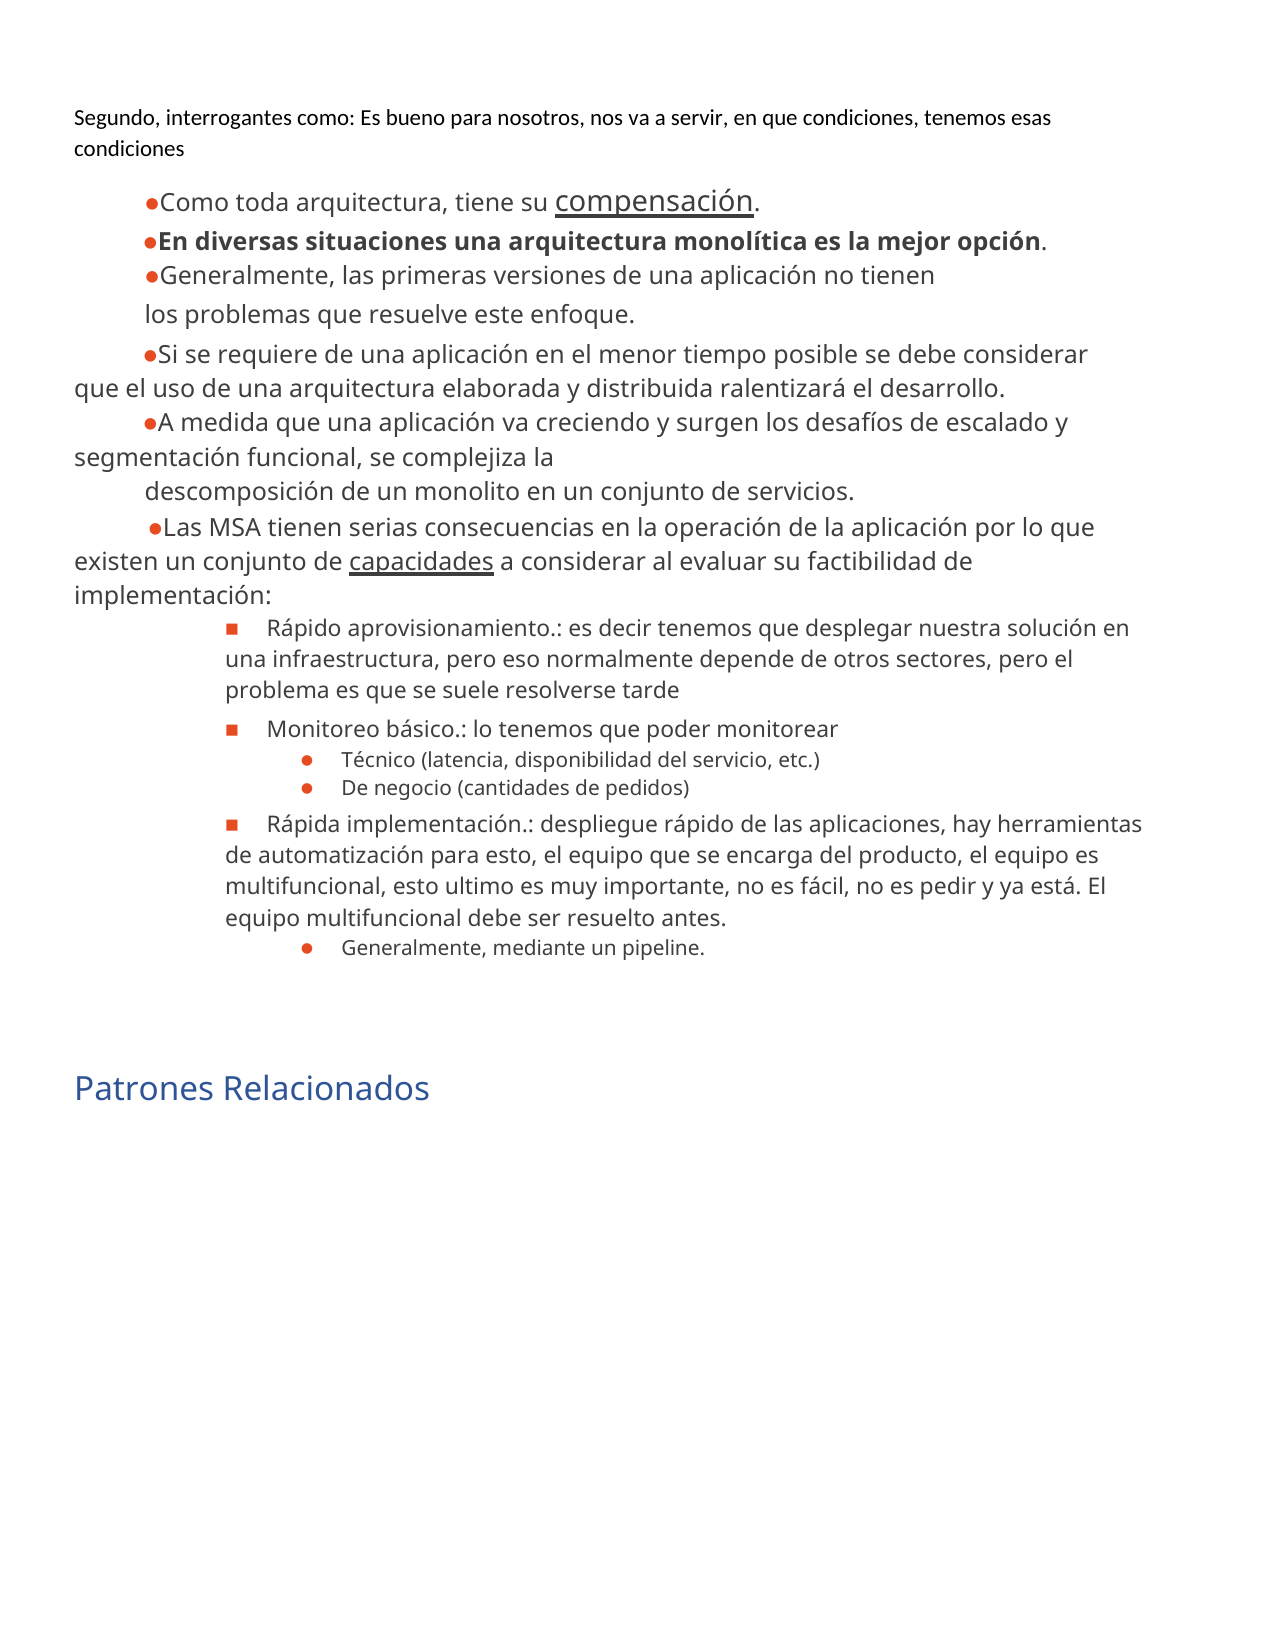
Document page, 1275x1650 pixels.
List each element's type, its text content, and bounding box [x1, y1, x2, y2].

text ● Técnico (latencia, disponibilidad del servicio, etc.) [300, 745, 1152, 773]
text ● De negocio (cantidades de pedidos) [300, 773, 1152, 803]
text ●Las MSA tienen serias consecuencias en la operación de la aplicación por lo que existen un conjunto de capacidades a considerar al evaluar su factibilidad de implementación: [74, 509, 1148, 612]
subtitle Patrones Relacionados [74, 1065, 1152, 1110]
text ●En diversas situaciones una arquitectura monolítica es la mejor opción. [97, 223, 1146, 258]
text ■ Rápida implementación.: despliegue rápido de las aplicaciones, hay herramientas de automatización para esto, el equipo que se encarga del producto, el equipo es multifuncional, esto ultimo es muy importante, no es fácil, no es pedir y ya está. El equipo multifuncional debe ser resuelto antes. [225, 808, 1152, 933]
text los problemas que resuelve este enfoque. [144, 296, 1152, 331]
text ■ Rápido aprovisionamiento.: es decir tenemos que desplegar nuestra solución en una infraestructura, pero eso normalmente depende de otros sectores, pero el problema es que se suele resolverse tarde [225, 612, 1152, 705]
text ●A medida que una aplicación va creciendo y surgen los desafíos de escalado y segmentación funcional, se complejiza la [74, 405, 1148, 473]
text ●Generalmente, las primeras versiones de una aplicación no tienen [97, 258, 1152, 292]
text descomposición de un monolito en un conjunto de servicios. [144, 474, 1152, 508]
text ●Como toda arquitectura, tiene su compensación. [97, 181, 1152, 220]
text ■ Monitoreo básico.: lo tenemos que poder monitorear [225, 713, 1152, 744]
text ●Si se requiere de una aplicación en el menor tiempo posible se debe considerar que el uso de una arquitectura elaborada y distribuida ralentizará el desarrollo. [74, 337, 1096, 405]
text Segundo, interrogantes como: Es bueno para nosotros, nos va a servir, en que condiciones, tenemos esas condiciones [74, 103, 1152, 162]
text ● Generalmente, mediante un pipeline. [300, 933, 1152, 962]
